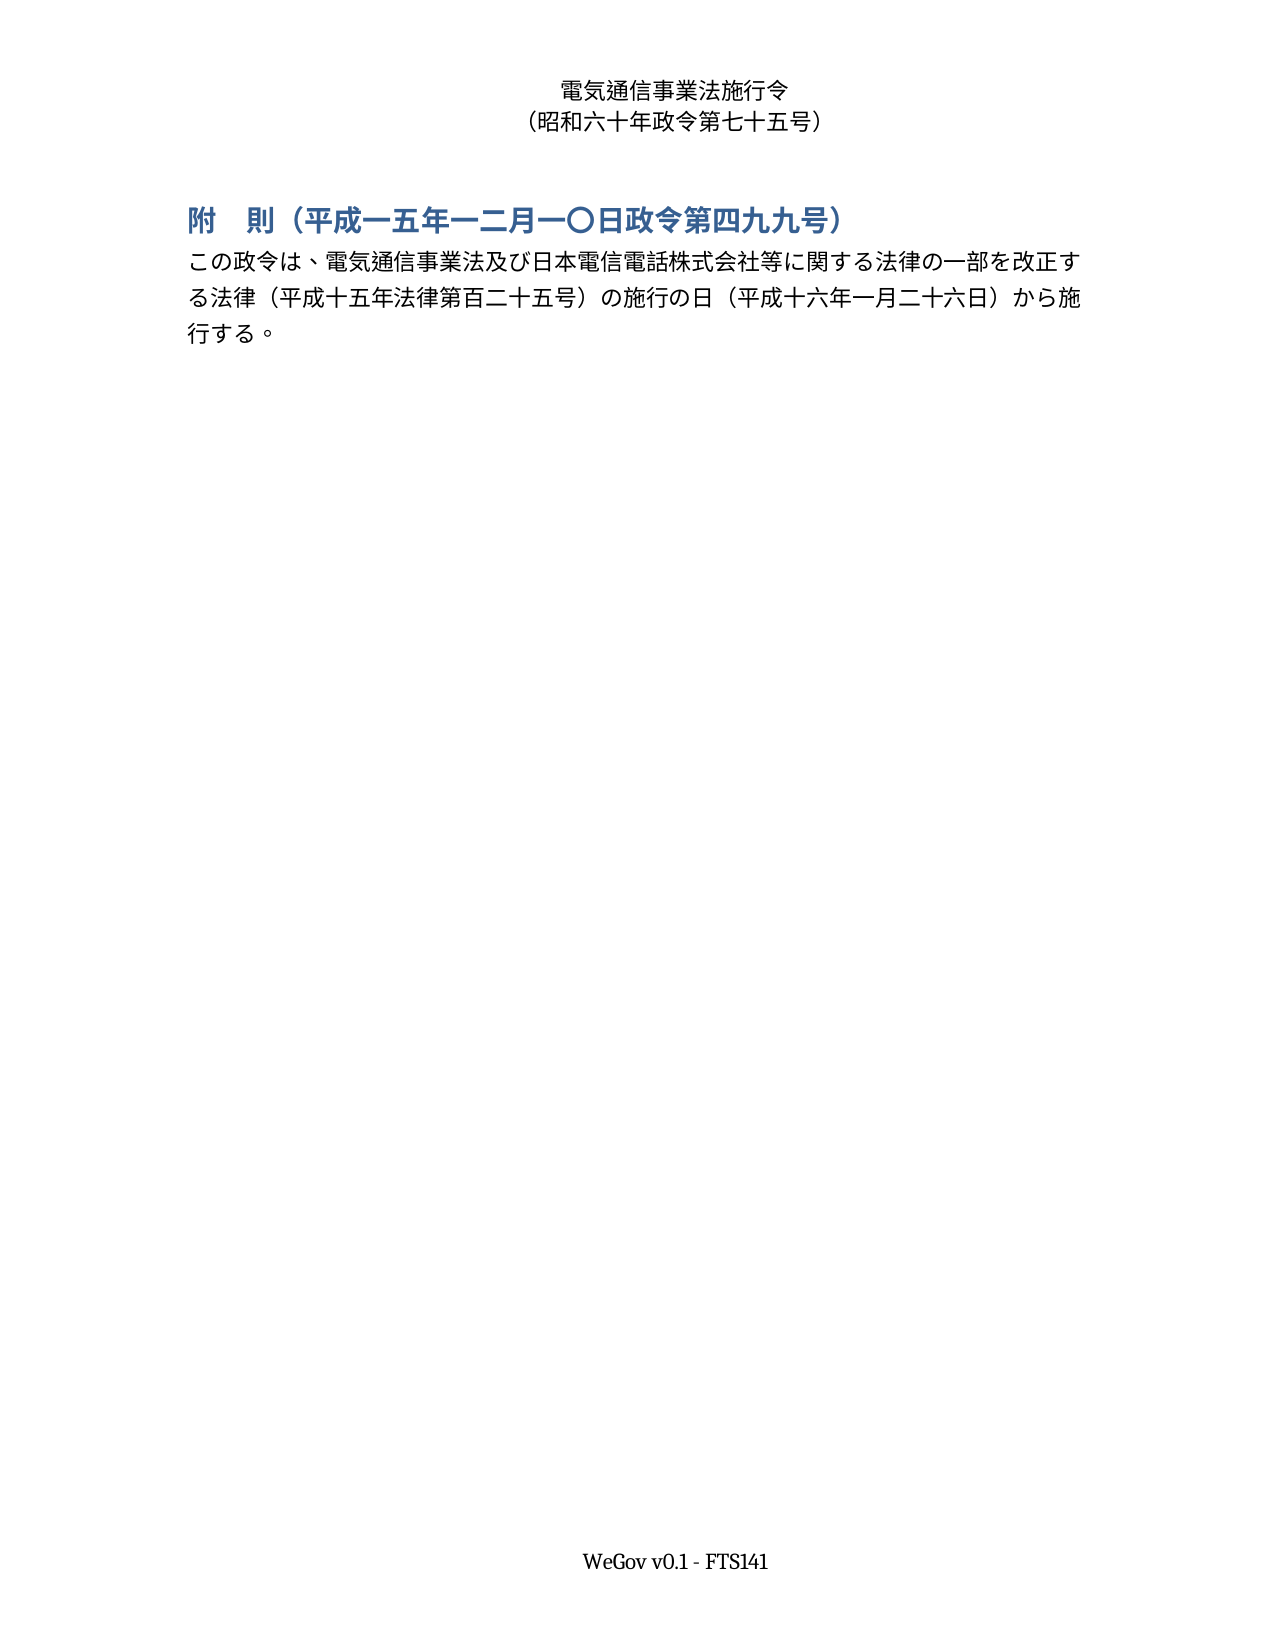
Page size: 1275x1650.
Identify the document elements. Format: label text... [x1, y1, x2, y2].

text この政令は、電気通信事業法及び日本電信電話株式会社等に関する法律の一部を改正する法律（平成十五年法律第百二十五号）の施行の日（平成十六年一月二十六日）から施行する。 [187, 246, 1087, 349]
subtitle 附 則（平成一五年一二月一〇日政令第四九九号） [187, 200, 1087, 240]
